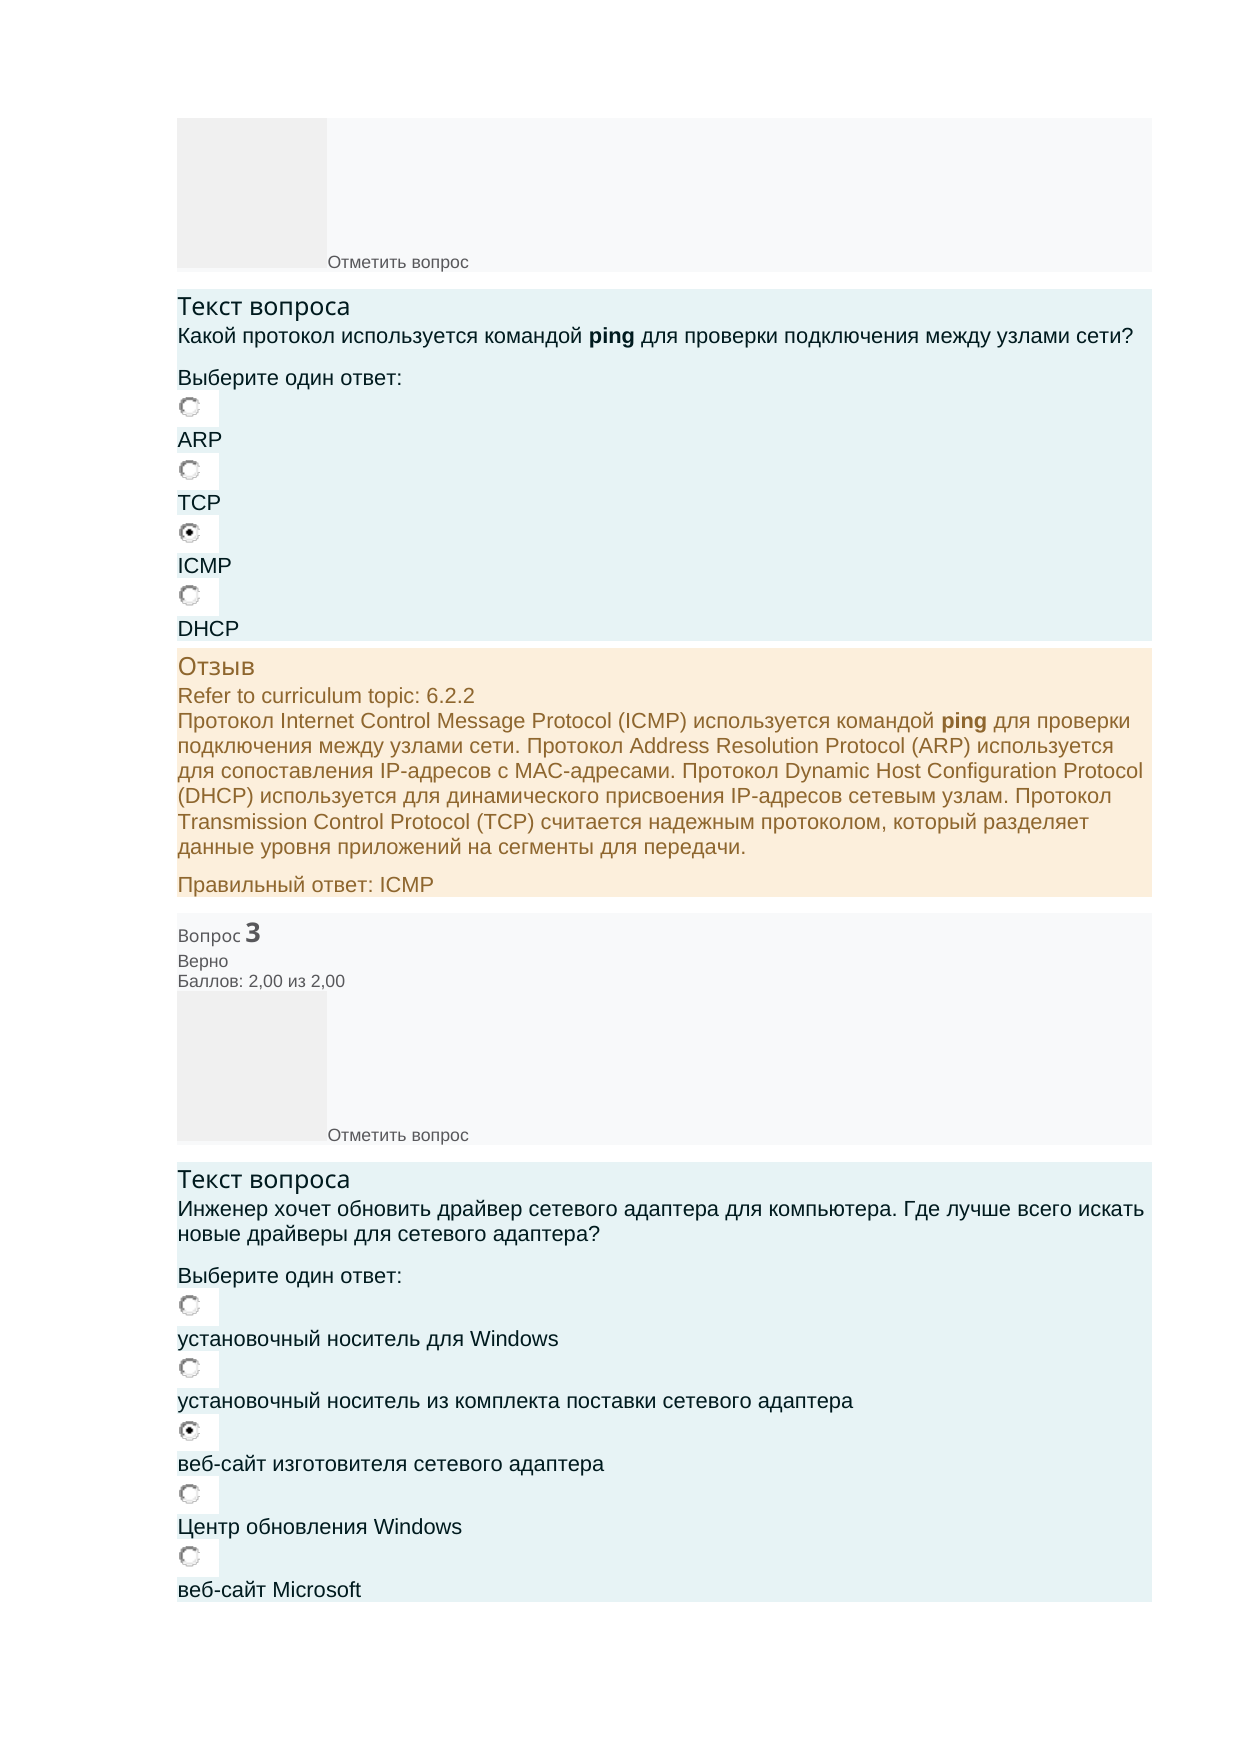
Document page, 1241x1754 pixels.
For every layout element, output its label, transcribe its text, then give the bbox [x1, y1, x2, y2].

text ICMP [177, 553, 1152, 578]
text DHCP [177, 616, 1152, 641]
text Инженер хочет обновить драйвер сетевого адаптера для компьютера. Где лучше всего искать новые драйверы для сетевого адаптера? [177, 1196, 1152, 1246]
text Текст вопроса [177, 289, 1152, 323]
text Какой протокол используется командой ping для проверки подключения между узлами сети? [177, 323, 1152, 348]
text Правильный ответ: ICMP [177, 872, 1152, 897]
text веб-сайт изготовителя сетевого адаптера [177, 1451, 1152, 1476]
text Верно [177, 950, 1152, 971]
text Центр обновления Windows [177, 1514, 1152, 1539]
text Отметить вопрос [177, 118, 1152, 272]
text Отзыв [177, 648, 1152, 683]
text TCP [177, 490, 1152, 515]
text Баллов: 2,00 из 2,00 [177, 971, 1152, 991]
text установочный носитель из комплекта поставки сетевого адаптера [177, 1388, 1152, 1414]
text ARP [177, 427, 1152, 453]
text Refer to curriculum topic: 6.2.2 Протокол Internet Control Message Protocol (ICMP) используется командой ping для проверки подключения между узлами сети. Протокол Address Resolution Protocol (ARP) используется для сопоставления IP-адресов с MAC-адресами. Протокол Dynamic Host Configuration Protocol (DHCP) используется для динамического присвоения IP-адресов сетевым узлам. Протокол Transmission Control Protocol (TCP) считается надежным протоколом, который разделяет данные уровня приложений на сегменты для передачи. [177, 683, 1152, 859]
text Вопрос 3 [177, 913, 1152, 950]
text Текст вопроса [177, 1162, 1152, 1196]
text Выберите один ответ: [177, 1263, 1152, 1288]
text установочный носитель для Windows [177, 1326, 1152, 1351]
text веб-сайт Microsoft [177, 1577, 1152, 1602]
text Выберите один ответ: [177, 364, 1152, 390]
text Отметить вопрос [177, 991, 1152, 1145]
